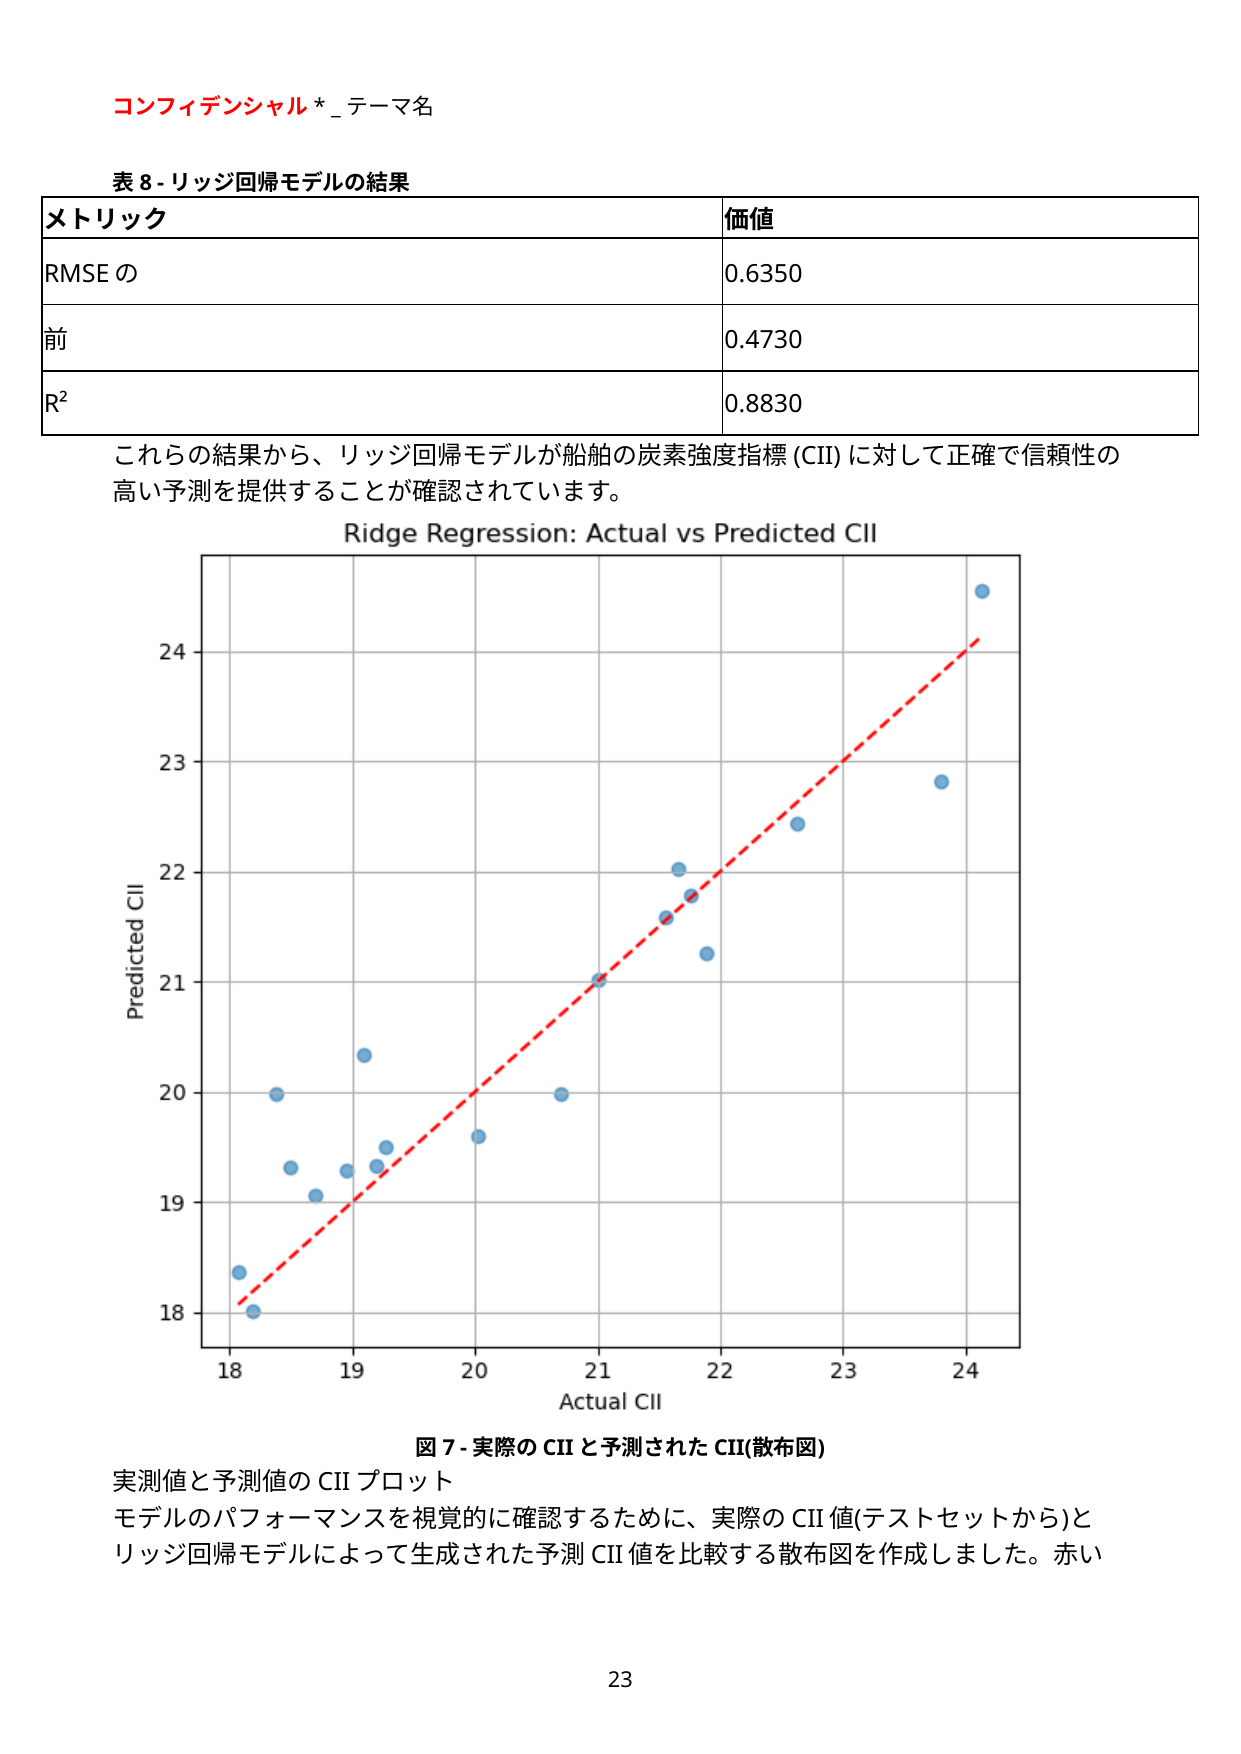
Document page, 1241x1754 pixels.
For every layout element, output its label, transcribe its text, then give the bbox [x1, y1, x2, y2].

table_cell RMSEの [43, 239, 722, 303]
text 実測値と予測値のCIIプロット [112, 1462, 1128, 1498]
table_cell R² [43, 372, 722, 434]
table_cell 0.6350 [723, 239, 1198, 303]
table_header 価値 [723, 198, 1198, 237]
picture [112, 508, 1035, 1430]
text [112, 1498, 1128, 1571]
table_cell 0.8830 [723, 372, 1198, 434]
text これらの結果から、リッジ回帰モデルが船舶の炭素強度指標 (CII) に対して正確で信頼性の高い予測を提供することが確認されています。 [112, 436, 1128, 508]
table_header メトリック [43, 198, 722, 237]
table_cell 0.4730 [723, 305, 1198, 370]
table_cell 前 [43, 305, 722, 370]
